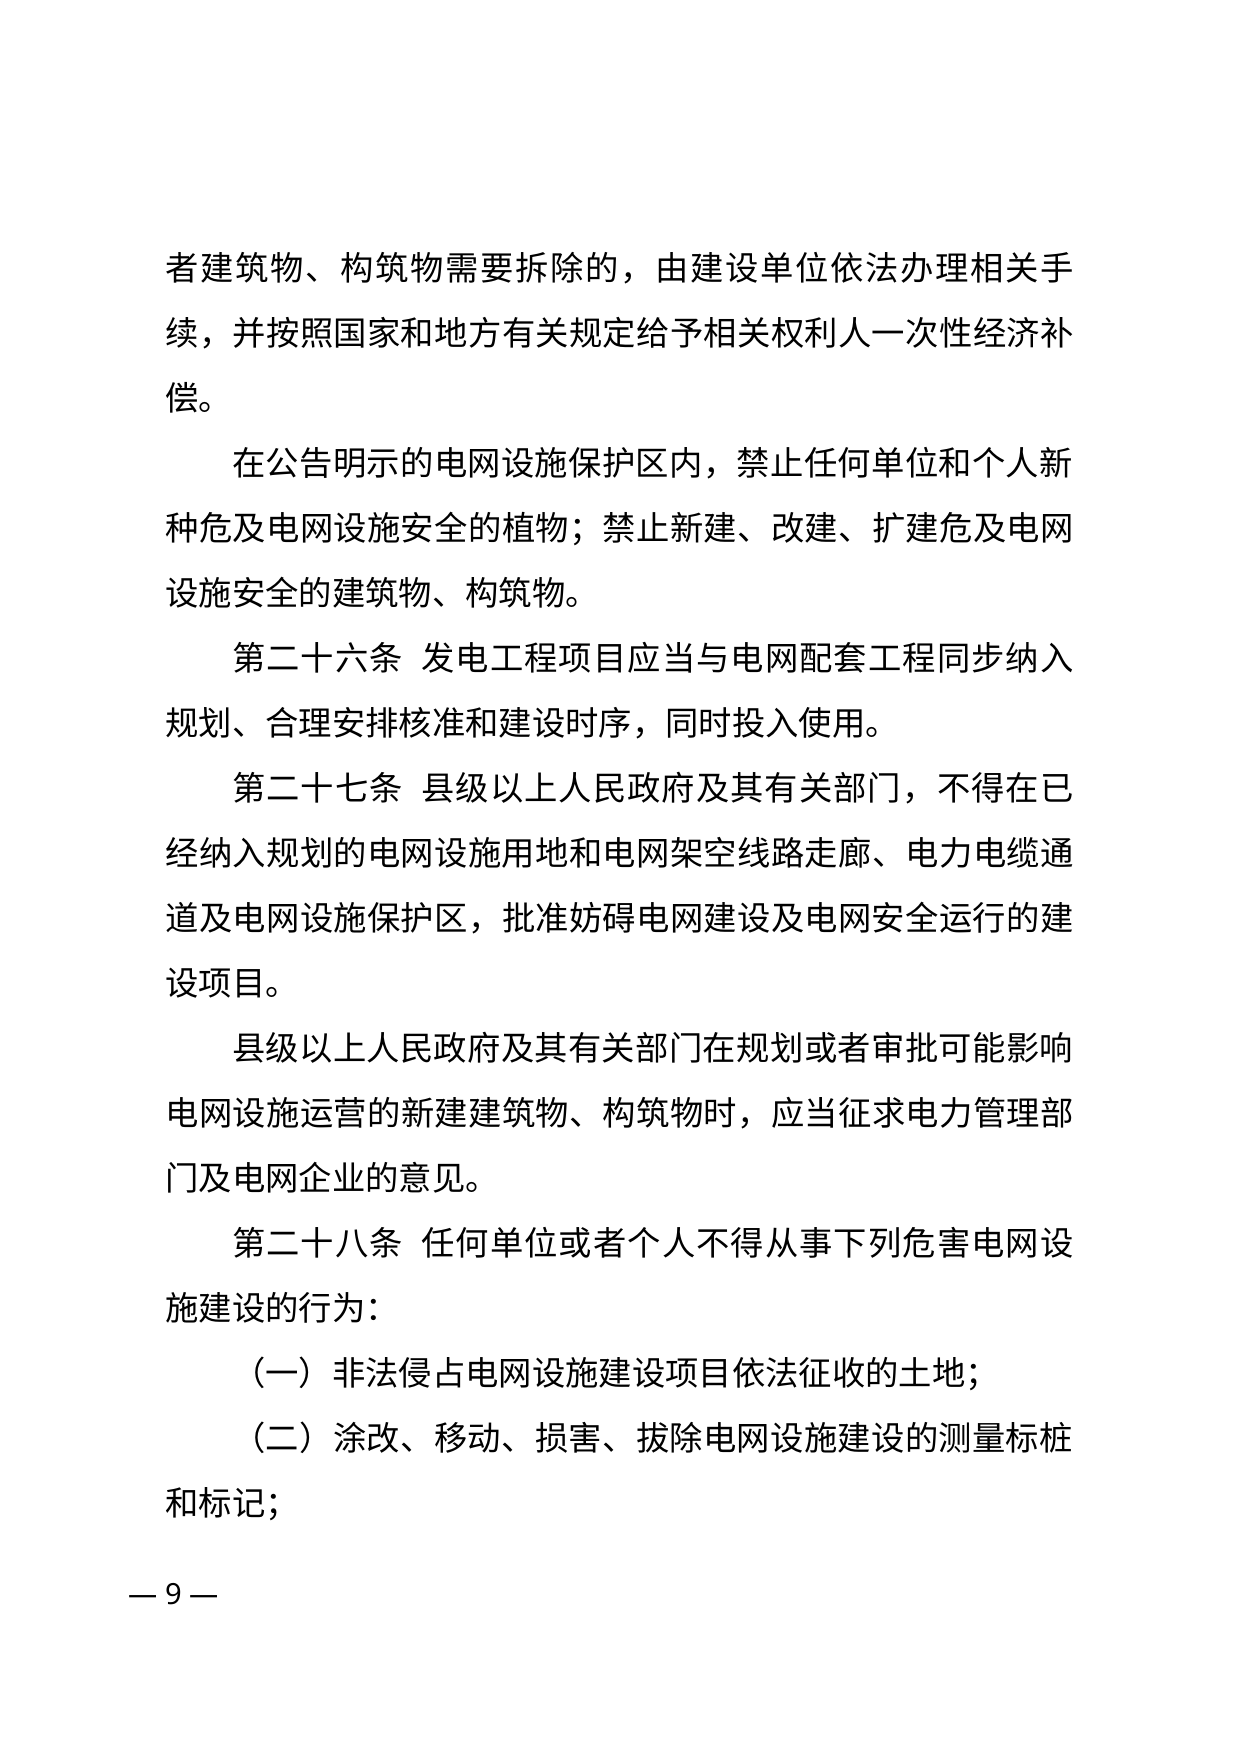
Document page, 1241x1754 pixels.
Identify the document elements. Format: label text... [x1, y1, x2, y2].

text 第二十七条 县级以上人民政府及其有关部门，不得在已经纳入规划的电网设施用地和电网架空线路走廊、电力电缆通道及电网设施保护区，批准妨碍电网建设及电网安全运行的建设项目。 [165, 753, 1075, 1013]
text 县级以上人民政府及其有关部门在规划或者审批可能影响电网设施运营的新建建筑物、构筑物时，应当征求电力管理部门及电网企业的意见。 [165, 1013, 1075, 1208]
text 第二十六条 发电工程项目应当与电网配套工程同步纳入规划、合理安排核准和建设时序，同时投入使用。 [165, 623, 1075, 753]
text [165, 233, 1075, 428]
text 在公告明示的电网设施保护区内，禁止任何单位和个人新种危及电网设施安全的植物；禁止新建、改建、扩建危及电网设施安全的建筑物、构筑物。 [165, 428, 1075, 623]
text （二）涂改、移动、损害、拔除电网设施建设的测量标桩和标记； [165, 1403, 1075, 1533]
text 第二十八条 任何单位或者个人不得从事下列危害电网设施建设的行为： [165, 1208, 1075, 1338]
text （一）非法侵占电网设施建设项目依法征收的土地； [165, 1338, 1075, 1403]
